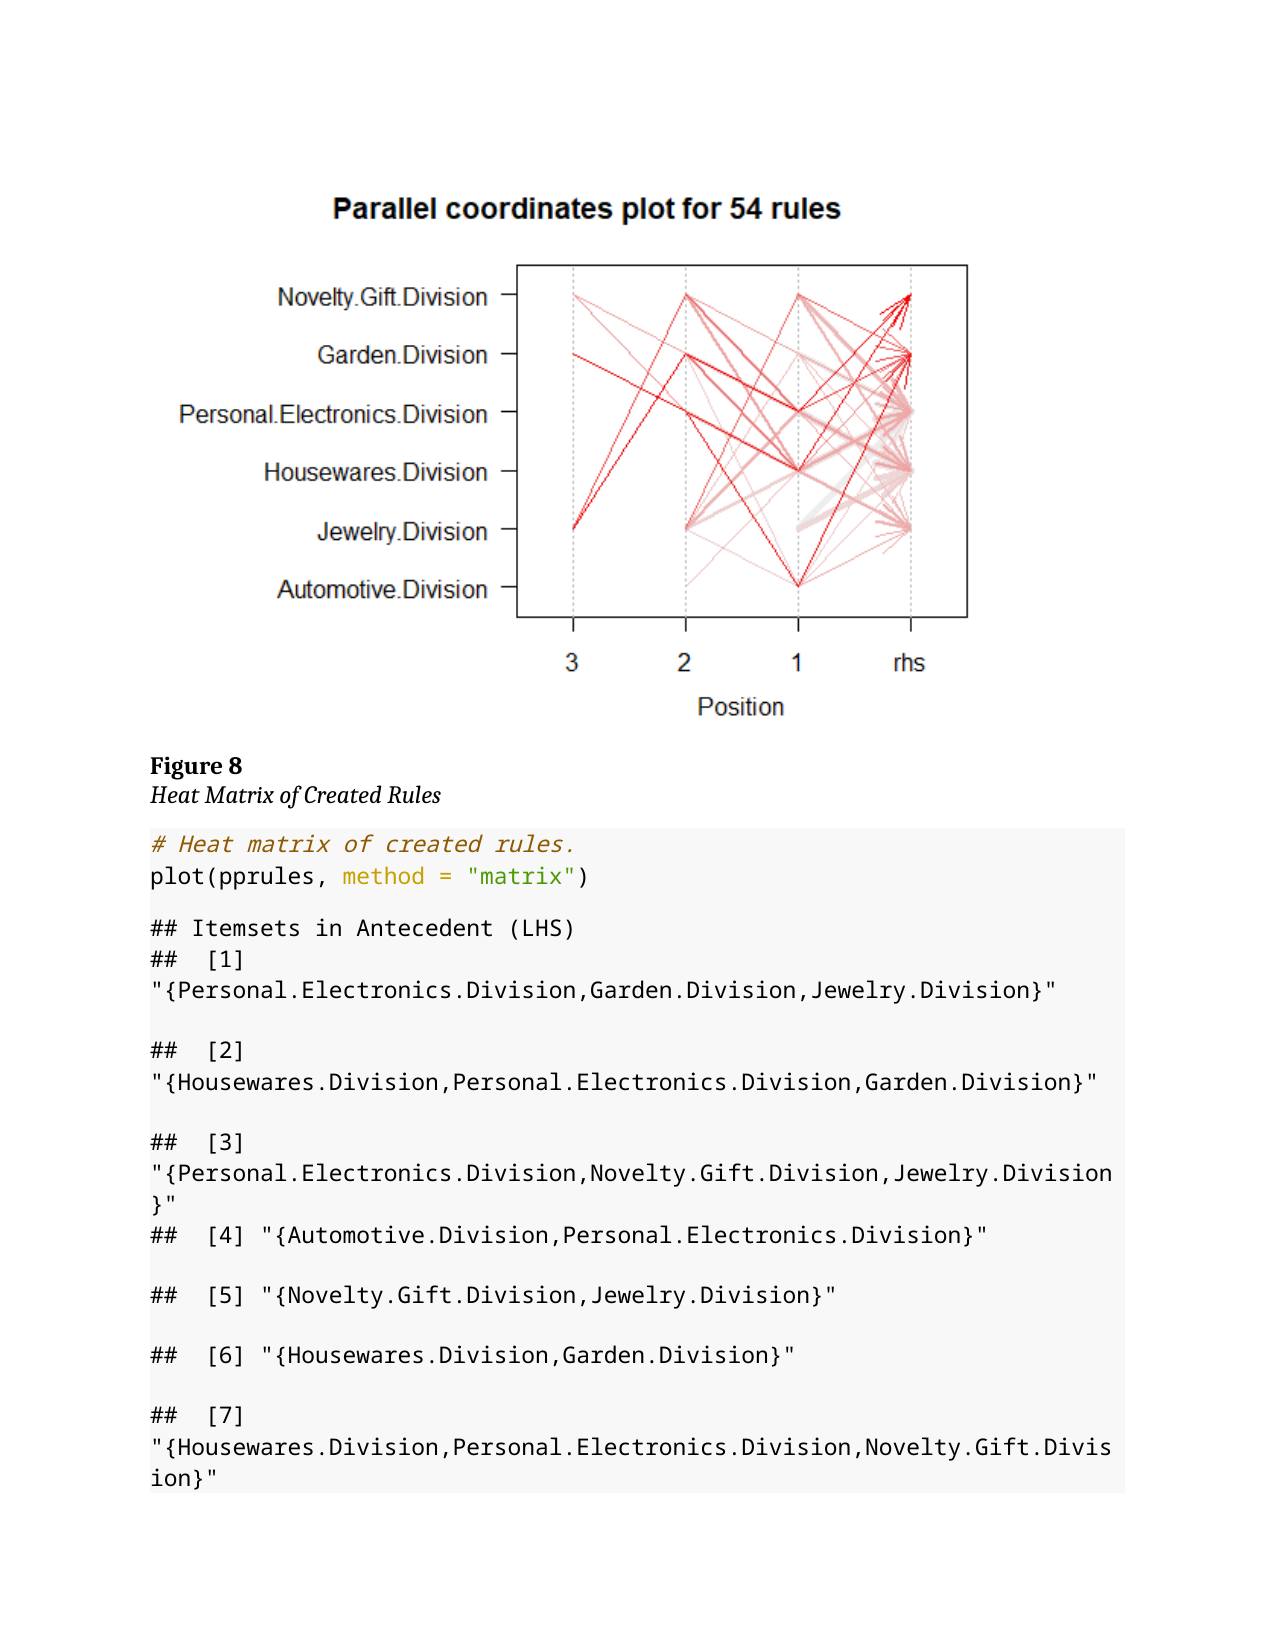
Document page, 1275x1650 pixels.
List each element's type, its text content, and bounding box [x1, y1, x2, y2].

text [150, 912, 1125, 1493]
text # Heat matrix of created rules. plot(pprules, method = "matrix") [150, 828, 1125, 891]
picture [150, 150, 1025, 734]
text Figure 8 Heat Matrix of Created Rules [150, 752, 1125, 809]
